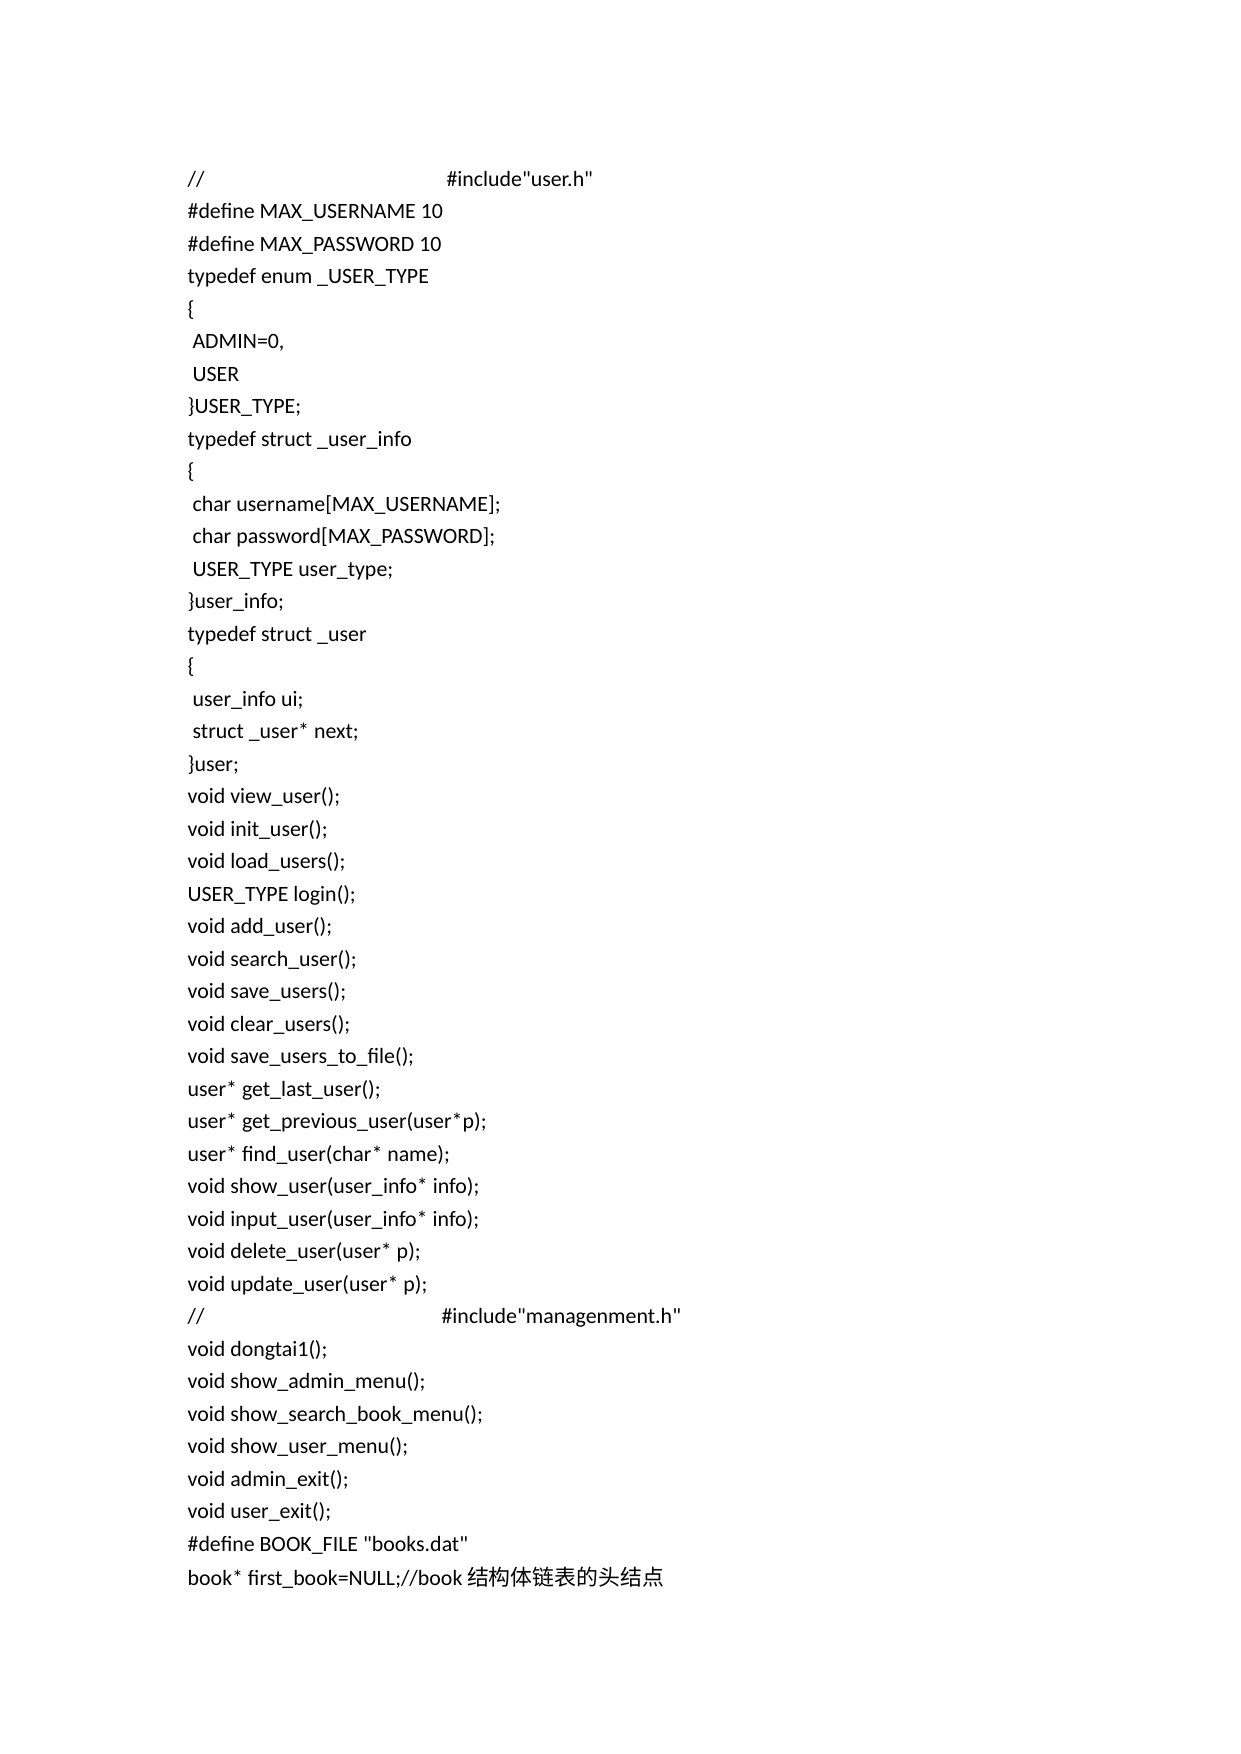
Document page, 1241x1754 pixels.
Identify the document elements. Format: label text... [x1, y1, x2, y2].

text }user_info; [187, 584, 1053, 617]
text char password[MAX_PASSWORD]; [187, 519, 1053, 552]
text user_info ui; [187, 682, 1053, 714]
text void clear_users(); [187, 1007, 1053, 1039]
text book* first_book=NULL;//book结构体链表的头结点 [187, 1559, 1053, 1592]
text user* get_previous_user(user*p); [187, 1104, 1053, 1137]
text typedef struct _user [187, 617, 1053, 649]
text { [187, 649, 1053, 682]
text char username[MAX_USERNAME]; [187, 487, 1053, 519]
text void delete_user(user* p); [187, 1234, 1053, 1267]
text typedef enum _USER_TYPE [187, 259, 1053, 292]
text void add_user(); [187, 909, 1053, 942]
text }USER_TYPE; [187, 389, 1053, 422]
text void input_user(user_info* info); [187, 1202, 1053, 1234]
text #define MAX_USERNAME 10 [187, 194, 1053, 227]
text void search_user(); [187, 942, 1053, 974]
text void show_search_book_menu(); [187, 1397, 1053, 1429]
text void init_user(); [187, 812, 1053, 844]
text ADMIN=0, [187, 324, 1053, 357]
text void save_users(); [187, 974, 1053, 1007]
text // #include"user.h" [187, 162, 1053, 194]
text void view_user(); [187, 779, 1053, 812]
text USER [187, 357, 1053, 389]
text void user_exit(); [187, 1494, 1053, 1527]
text void show_user_menu(); [187, 1429, 1053, 1462]
text USER_TYPE user_type; [187, 552, 1053, 584]
text typedef struct _user_info [187, 422, 1053, 454]
text USER_TYPE login(); [187, 877, 1053, 909]
text void show_user(user_info* info); [187, 1169, 1053, 1202]
text void show_admin_menu(); [187, 1364, 1053, 1397]
text #define MAX_PASSWORD 10 [187, 227, 1053, 259]
text user* get_last_user(); [187, 1072, 1053, 1104]
text struct _user* next; [187, 714, 1053, 747]
text user* find_user(char* name); [187, 1137, 1053, 1169]
text { [187, 454, 1053, 487]
text #define BOOK_FILE "books.dat" [187, 1527, 1053, 1559]
text void update_user(user* p); [187, 1267, 1053, 1299]
text void save_users_to_file(); [187, 1039, 1053, 1072]
text }user; [187, 747, 1053, 779]
text // #include"managenment.h" [187, 1299, 1053, 1332]
text void admin_exit(); [187, 1462, 1053, 1494]
text void dongtai1(); [187, 1332, 1053, 1364]
text void load_users(); [187, 844, 1053, 877]
text { [187, 292, 1053, 324]
